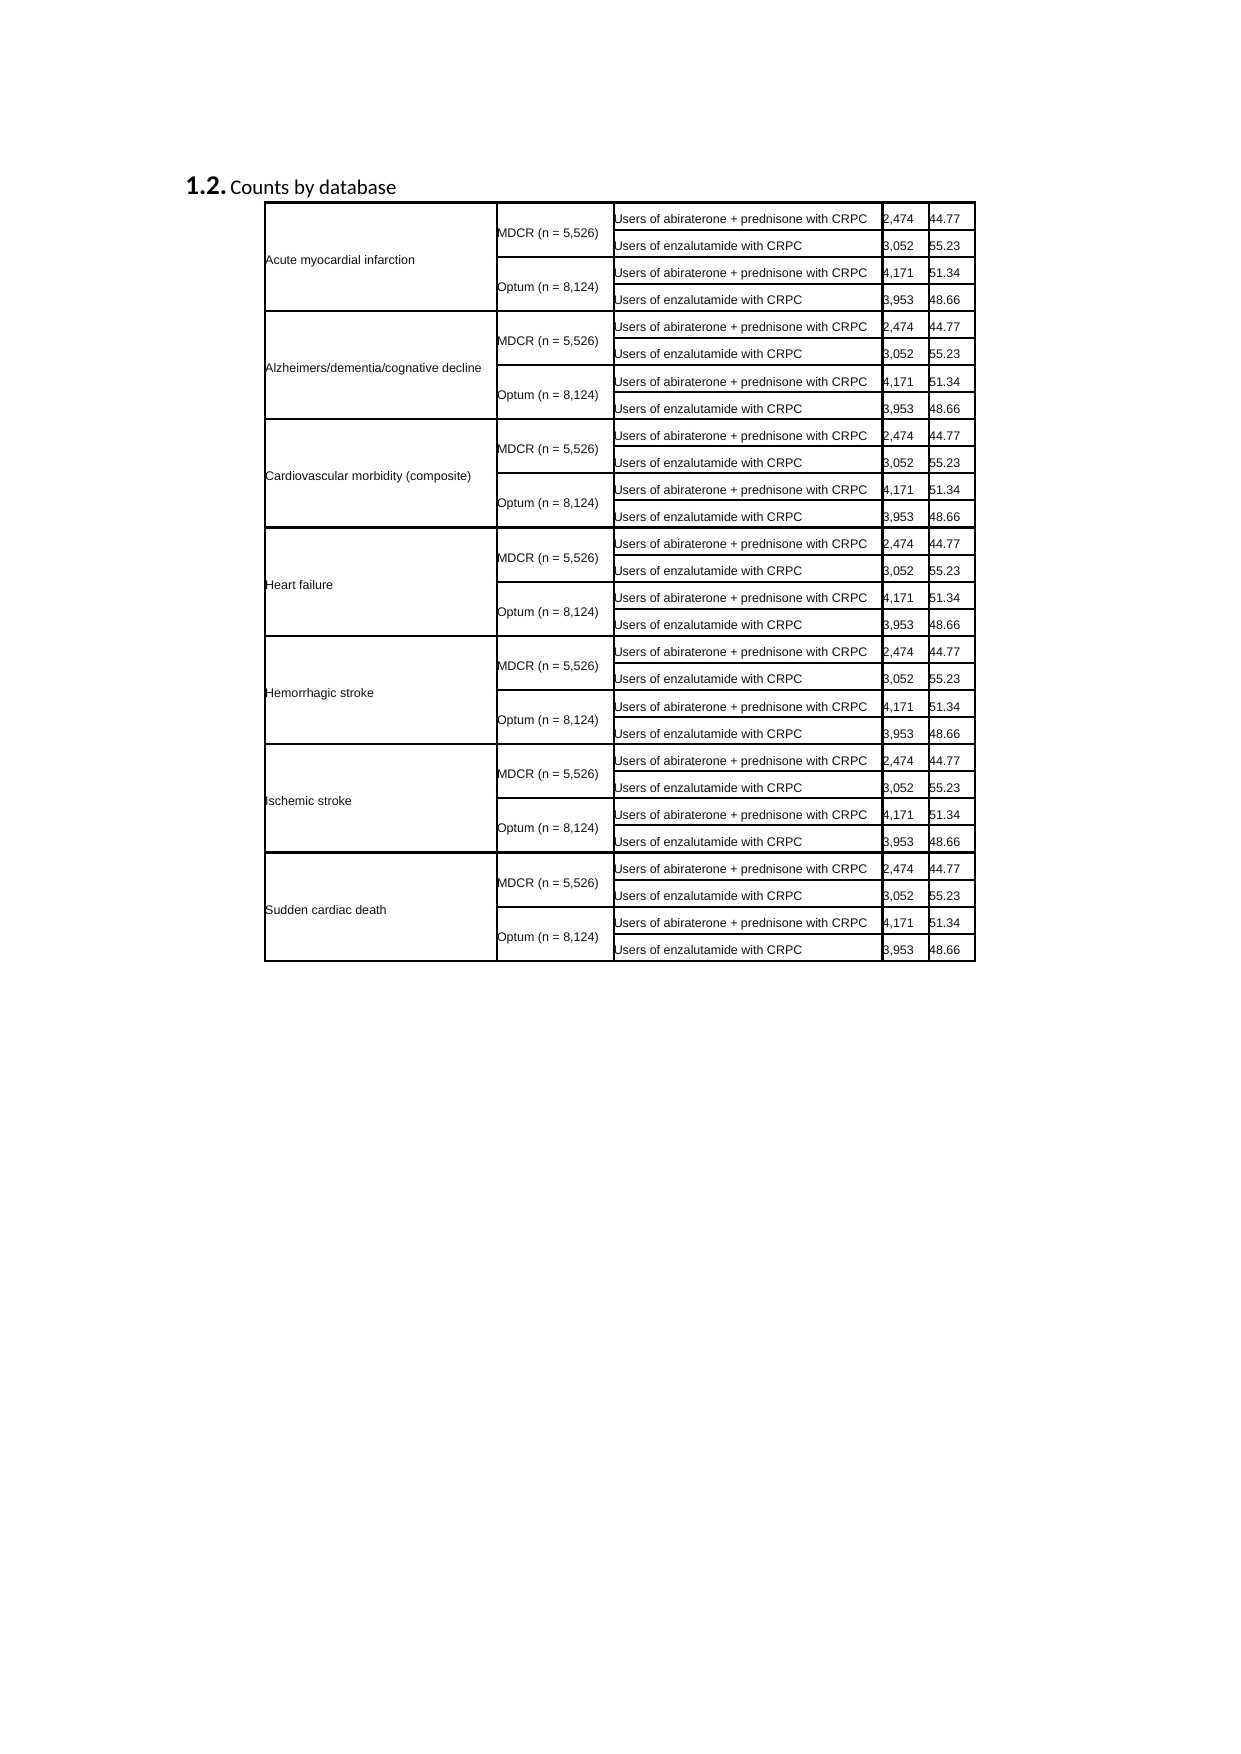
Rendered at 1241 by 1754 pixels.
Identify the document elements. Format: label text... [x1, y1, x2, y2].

table_cell Users of enzalutamide with CRPC [615, 285, 881, 310]
table_cell 44.77 [930, 637, 974, 662]
table_cell Users of enzalutamide with CRPC [615, 556, 881, 581]
table_cell Optum (n = 8,124) [498, 583, 613, 635]
table_cell MDCR (n = 5,526) [498, 420, 613, 472]
table_cell 3,953 [884, 935, 928, 960]
table_cell Users of enzalutamide with CRPC [615, 664, 881, 689]
table_cell 3,052 [884, 556, 928, 581]
table_cell Users of abiraterone + prednisone with CRPC [615, 908, 881, 933]
table_cell Users of abiraterone + prednisone with CRPC [615, 258, 881, 283]
table_cell 3,953 [884, 826, 928, 851]
table_cell Users of abiraterone + prednisone with CRPC [615, 474, 881, 499]
table_cell 3,052 [884, 881, 928, 906]
table_cell 48.66 [930, 935, 974, 960]
table_cell Optum (n = 8,124) [498, 366, 613, 418]
table_cell 55.23 [930, 664, 974, 689]
table_cell Users of abiraterone + prednisone with CRPC [615, 799, 881, 824]
table_cell 4,171 [884, 799, 928, 824]
table_cell 2,474 [884, 420, 928, 445]
table_cell Users of enzalutamide with CRPC [615, 718, 881, 743]
table_cell 2,474 [884, 854, 928, 878]
table_cell 2,474 [884, 312, 928, 337]
table_cell Optum (n = 8,124) [498, 258, 613, 310]
table_cell Optum (n = 8,124) [498, 908, 613, 960]
table_cell 48.66 [930, 826, 974, 851]
table_cell 4,171 [884, 908, 928, 933]
table_cell 3,953 [884, 501, 928, 526]
table_cell 3,052 [884, 231, 928, 256]
table_cell 44.77 [930, 420, 974, 445]
table_cell Alzheimers/dementia/cognative decline [266, 312, 496, 418]
table_cell Users of abiraterone + prednisone with CRPC [615, 420, 881, 445]
table_cell 51.34 [930, 908, 974, 933]
table_cell 55.23 [930, 339, 974, 364]
table_cell 3,953 [884, 393, 928, 418]
table_cell Users of abiraterone + prednisone with CRPC [615, 691, 881, 716]
table_cell 2,474 [884, 637, 928, 662]
table_cell Sudden cardiac death [266, 854, 496, 960]
table_header 44.77 [930, 204, 974, 228]
table_cell 51.34 [930, 691, 974, 716]
table_cell Users of abiraterone + prednisone with CRPC [615, 366, 881, 391]
table_cell 4,171 [884, 258, 928, 283]
table_header Users of abiraterone + prednisone with CRPC [615, 204, 881, 228]
table_cell MDCR (n = 5,526) [498, 312, 613, 364]
table_cell Optum (n = 8,124) [498, 691, 613, 743]
table_cell Users of abiraterone + prednisone with CRPC [615, 637, 881, 662]
table_cell Users of enzalutamide with CRPC [615, 826, 881, 851]
table_cell Users of enzalutamide with CRPC [615, 231, 881, 256]
table_cell Users of abiraterone + prednisone with CRPC [615, 583, 881, 608]
table_cell Optum (n = 8,124) [498, 799, 613, 851]
table_cell 44.77 [930, 854, 974, 878]
table_cell Users of enzalutamide with CRPC [615, 339, 881, 364]
table_cell Users of abiraterone + prednisone with CRPC [615, 529, 881, 553]
table_cell Optum (n = 8,124) [498, 474, 613, 526]
table_cell Hemorrhagic stroke [266, 637, 496, 743]
table_cell 48.66 [930, 718, 974, 743]
table_header Acute myocardial infarction [266, 204, 496, 310]
table_cell 55.23 [930, 447, 974, 472]
table_cell Users of enzalutamide with CRPC [615, 935, 881, 960]
table_cell 51.34 [930, 474, 974, 499]
table_cell Cardiovascular morbidity (composite) [266, 420, 496, 526]
table_cell 4,171 [884, 366, 928, 391]
table_cell 3,052 [884, 772, 928, 797]
table_cell 51.34 [930, 366, 974, 391]
table_cell Users of enzalutamide with CRPC [615, 610, 881, 635]
table_cell 55.23 [930, 772, 974, 797]
table_cell Heart failure [266, 529, 496, 635]
table_cell Users of abiraterone + prednisone with CRPC [615, 312, 881, 337]
table_cell Users of enzalutamide with CRPC [615, 501, 881, 526]
table_cell 4,171 [884, 583, 928, 608]
table_header 2,474 [884, 204, 928, 228]
table_cell 3,953 [884, 610, 928, 635]
table_cell 3,052 [884, 339, 928, 364]
table_cell 55.23 [930, 231, 974, 256]
table_cell Ischemic stroke [266, 745, 496, 851]
table_cell 44.77 [930, 312, 974, 337]
table_cell 3,052 [884, 447, 928, 472]
subtitle Counts by database [185, 168, 1093, 201]
table_cell 48.66 [930, 610, 974, 635]
table_cell 2,474 [884, 745, 928, 770]
table_cell 55.23 [930, 881, 974, 906]
table_cell MDCR (n = 5,526) [498, 637, 613, 689]
table_header MDCR (n = 5,526) [498, 204, 613, 256]
table_cell 4,171 [884, 474, 928, 499]
table_cell 3,953 [884, 718, 928, 743]
table_cell 3,052 [884, 664, 928, 689]
table_cell Users of enzalutamide with CRPC [615, 393, 881, 418]
table_cell 3,953 [884, 285, 928, 310]
table_cell MDCR (n = 5,526) [498, 529, 613, 581]
table_cell 51.34 [930, 583, 974, 608]
table_cell Users of enzalutamide with CRPC [615, 772, 881, 797]
table_cell 51.34 [930, 799, 974, 824]
table_cell Users of enzalutamide with CRPC [615, 881, 881, 906]
table_cell MDCR (n = 5,526) [498, 745, 613, 797]
table_cell 48.66 [930, 501, 974, 526]
table_cell 55.23 [930, 556, 974, 581]
table_cell Users of abiraterone + prednisone with CRPC [615, 745, 881, 770]
table_cell 48.66 [930, 285, 974, 310]
table_cell 51.34 [930, 258, 974, 283]
table_cell 48.66 [930, 393, 974, 418]
table_cell Users of enzalutamide with CRPC [615, 447, 881, 472]
table_cell Users of abiraterone + prednisone with CRPC [615, 854, 881, 878]
table_cell 2,474 [884, 529, 928, 553]
table_cell MDCR (n = 5,526) [498, 854, 613, 906]
table_cell 44.77 [930, 745, 974, 770]
table_cell 44.77 [930, 529, 974, 553]
table_cell 4,171 [884, 691, 928, 716]
